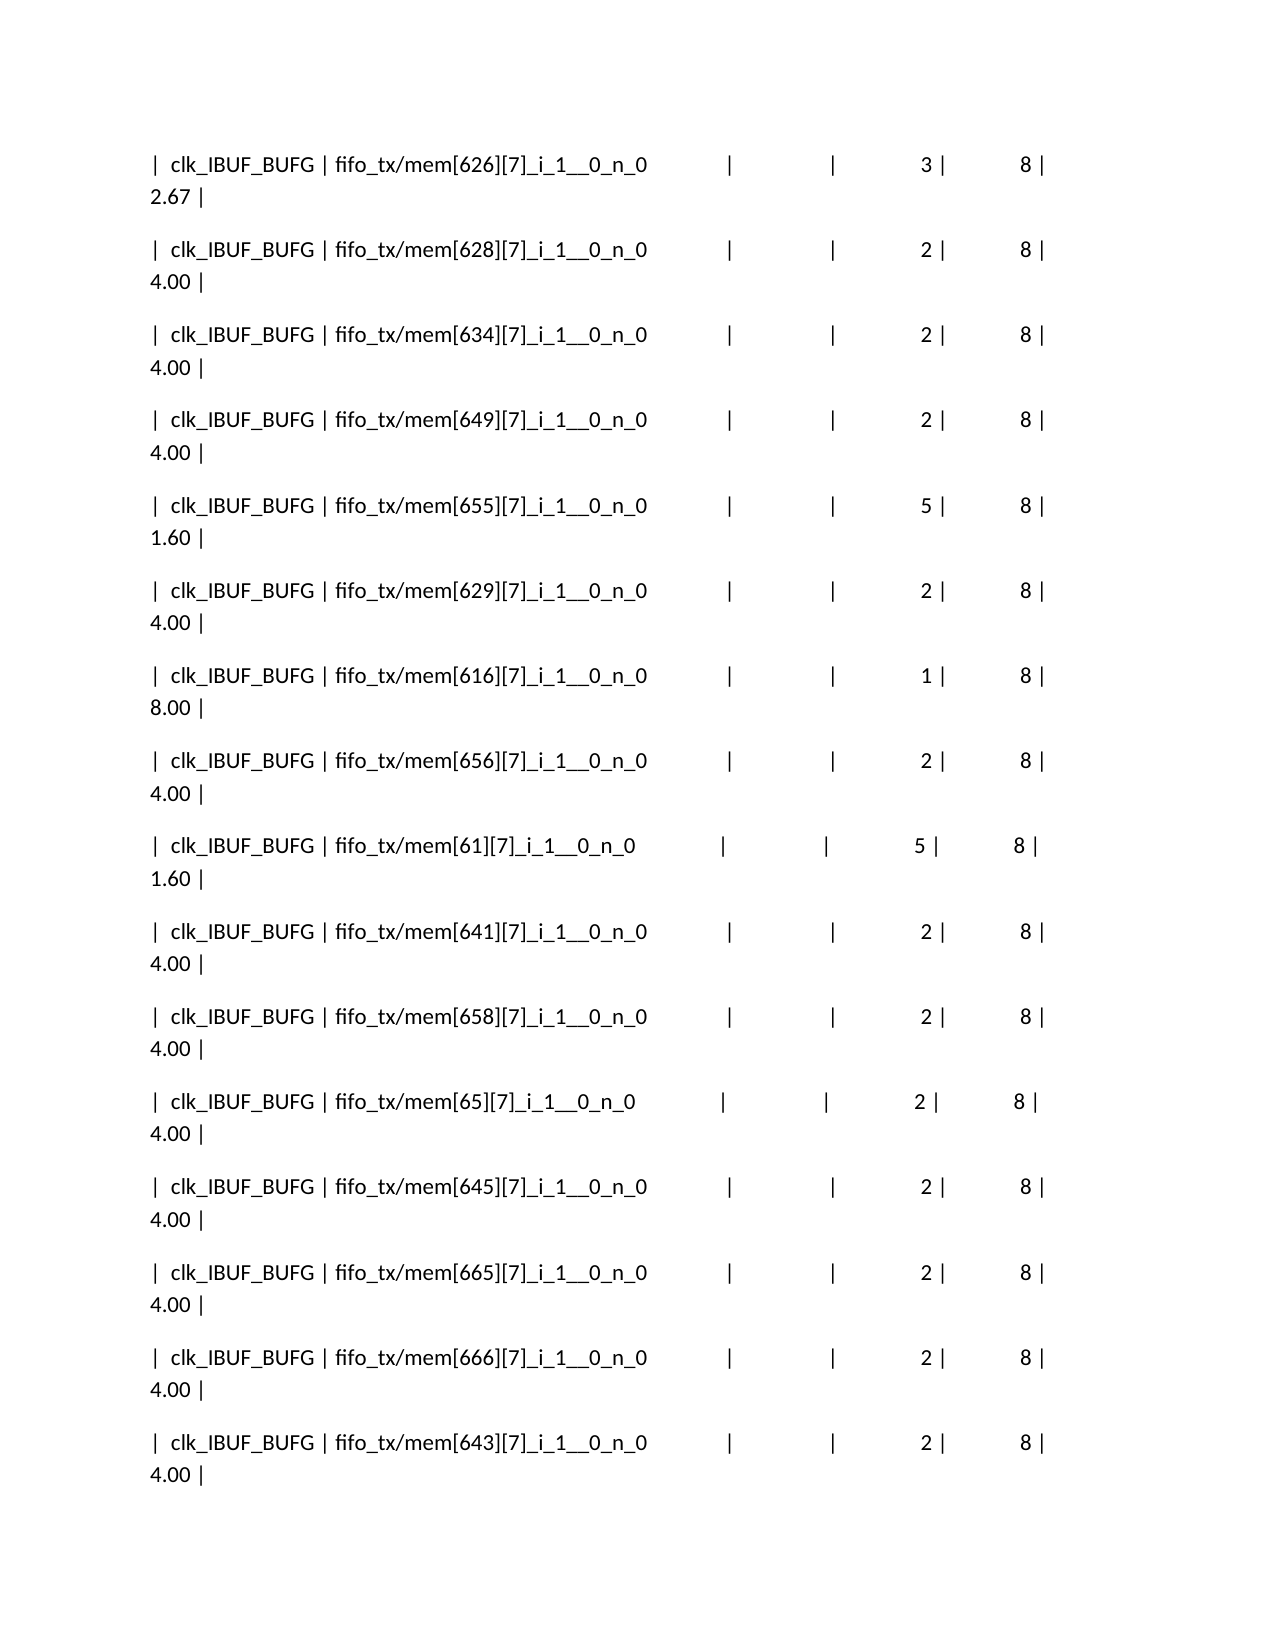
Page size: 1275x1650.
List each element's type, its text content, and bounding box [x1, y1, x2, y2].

text | clk_IBUF_BUFG | fifo_tx/mem[666][7]_i_1__0_n_0 | | 2 | 8 | 4.00 | [150, 1343, 1125, 1403]
text | clk_IBUF_BUFG | fifo_tx/mem[665][7]_i_1__0_n_0 | | 2 | 8 | 4.00 | [150, 1258, 1125, 1318]
text | clk_IBUF_BUFG | fifo_tx/mem[616][7]_i_1__0_n_0 | | 1 | 8 | 8.00 | [150, 661, 1125, 721]
text | clk_IBUF_BUFG | fifo_tx/mem[61][7]_i_1__0_n_0 | | 5 | 8 | 1.60 | [150, 832, 1125, 892]
text | clk_IBUF_BUFG | fifo_tx/mem[65][7]_i_1__0_n_0 | | 2 | 8 | 4.00 | [150, 1087, 1125, 1147]
text | clk_IBUF_BUFG | fifo_tx/mem[629][7]_i_1__0_n_0 | | 2 | 8 | 4.00 | [150, 576, 1125, 636]
text | clk_IBUF_BUFG | fifo_tx/mem[645][7]_i_1__0_n_0 | | 2 | 8 | 4.00 | [150, 1172, 1125, 1233]
text | clk_IBUF_BUFG | fifo_tx/mem[643][7]_i_1__0_n_0 | | 2 | 8 | 4.00 | [150, 1428, 1125, 1488]
text | clk_IBUF_BUFG | fifo_tx/mem[649][7]_i_1__0_n_0 | | 2 | 8 | 4.00 | [150, 406, 1125, 466]
text | clk_IBUF_BUFG | fifo_tx/mem[655][7]_i_1__0_n_0 | | 5 | 8 | 1.60 | [150, 491, 1125, 551]
text | clk_IBUF_BUFG | fifo_tx/mem[658][7]_i_1__0_n_0 | | 2 | 8 | 4.00 | [150, 1002, 1125, 1062]
text | clk_IBUF_BUFG | fifo_tx/mem[628][7]_i_1__0_n_0 | | 2 | 8 | 4.00 | [150, 235, 1125, 295]
text | clk_IBUF_BUFG | fifo_tx/mem[634][7]_i_1__0_n_0 | | 2 | 8 | 4.00 | [150, 320, 1125, 381]
text | clk_IBUF_BUFG | fifo_tx/mem[641][7]_i_1__0_n_0 | | 2 | 8 | 4.00 | [150, 917, 1125, 977]
text | clk_IBUF_BUFG | fifo_tx/mem[656][7]_i_1__0_n_0 | | 2 | 8 | 4.00 | [150, 746, 1125, 807]
text | clk_IBUF_BUFG | fifo_tx/mem[626][7]_i_1__0_n_0 | | 3 | 8 | 2.67 | [150, 150, 1125, 210]
